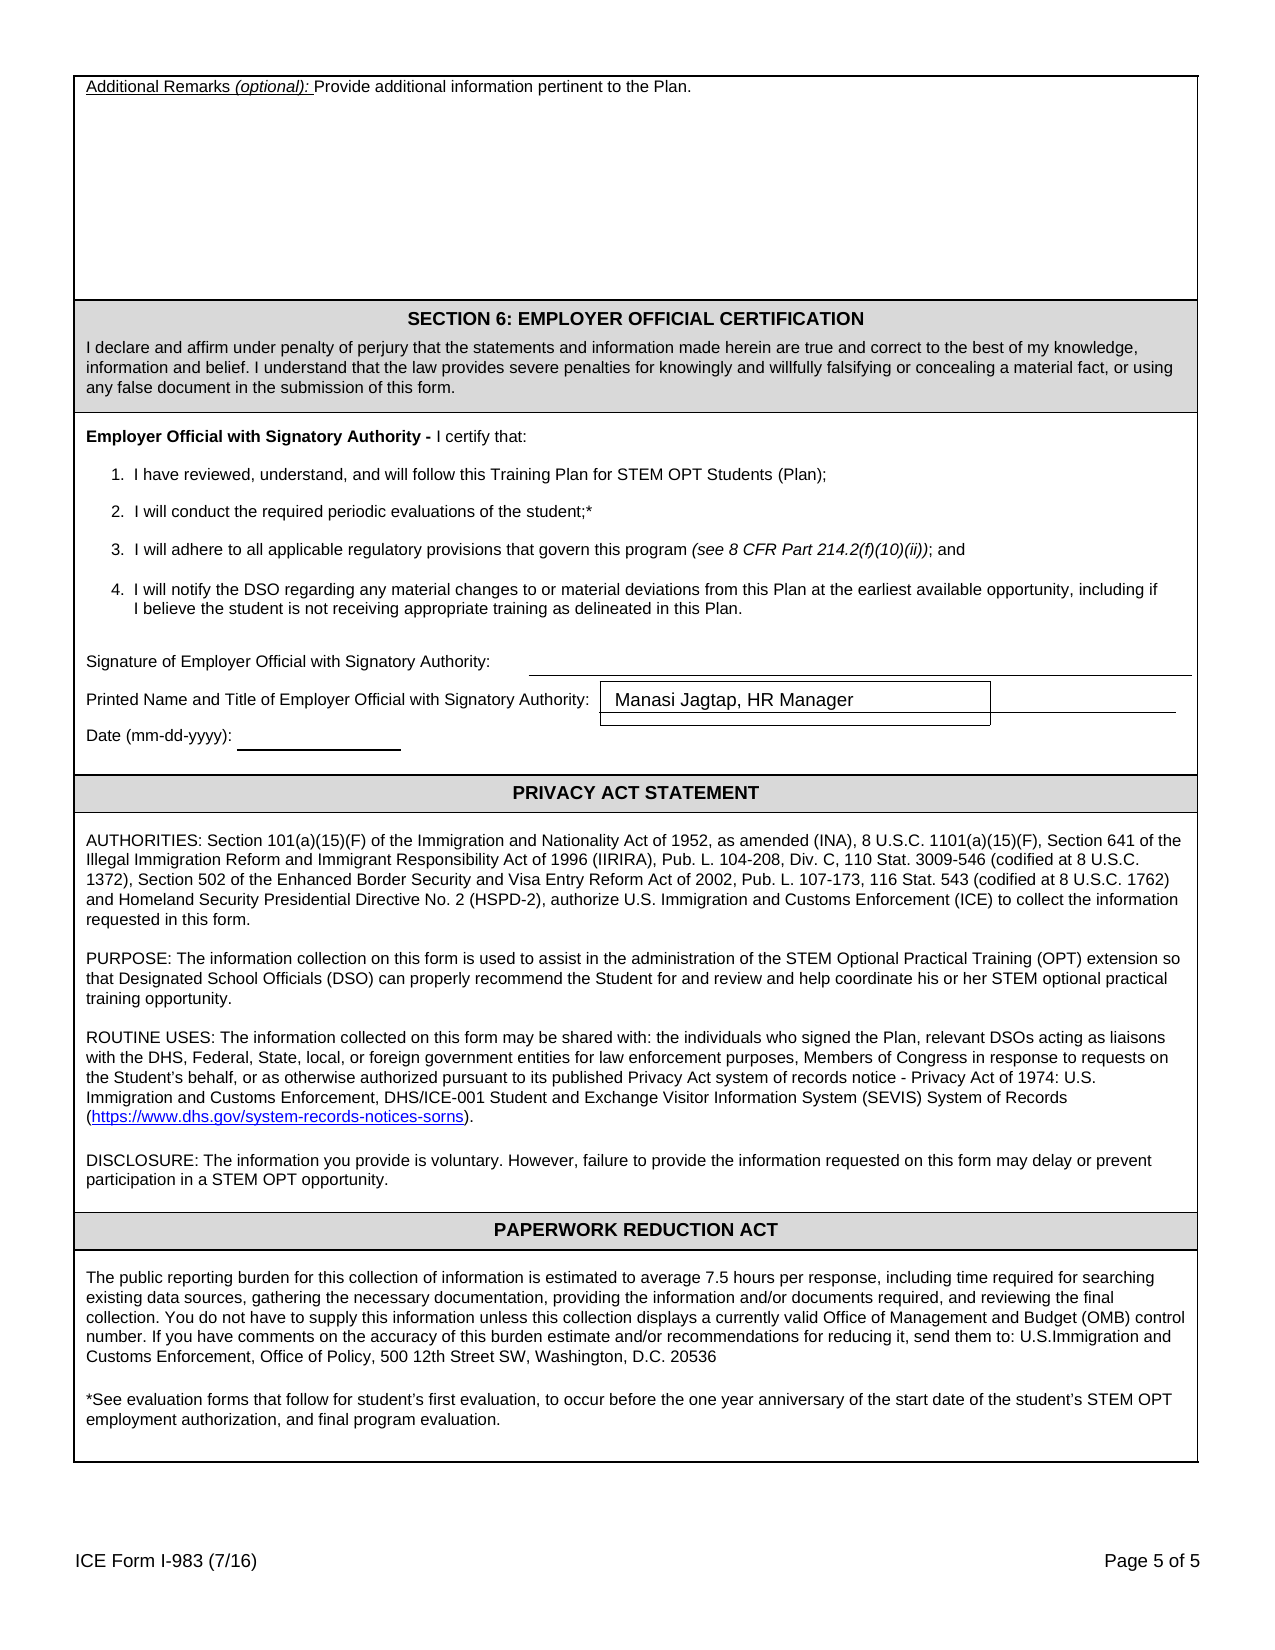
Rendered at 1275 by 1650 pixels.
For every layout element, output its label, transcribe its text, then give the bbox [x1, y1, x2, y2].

table_cell SECTION 6: EMPLOYER OFFICIAL CERTIFICATION I declare and affirm under penalty of perjury that the statements and information made herein are true and correct to the best of my knowledge, information and belief. I understand that the law provides severe penalties for knowingly and willfully falsifying or concealing a material fact, or using any false document in the submission of this form. [75, 301, 1197, 412]
table_cell Employer Official with Signatory Authority - I certify that: I have reviewed, understand, and will follow this Training Plan for STEM OPT Students (Plan); I will conduct the required periodic evaluations of the student;* I will adhere to all applicable regulatory provisions that govern this program (see 8 CFR Part 214.2(f)(10)(ii)); and I will notify the DSO regarding any material changes to or material deviations from this Plan at the earliest available opportunity, including if I believe the student is not receiving appropriate training as delineated in this Plan. Signature of Employer Official with Signatory Authority: Printed Name and Title of Employer Official with Signatory Authority: Date (mm-dd-yyyy): [75, 413, 1197, 774]
table_cell AUTHORITIES: Section 101(a)(15)(F) of the Immigration and Nationality Act of 1952, as amended (INA), 8 U.S.C. 1101(a)(15)(F), Section 641 of the Illegal Immigration Reform and Immigrant Responsibility Act of 1996 (IIRIRA), Pub. L. 104-208, Div. C, 110 Stat. 3009-546 (codified at 8 U.S.C. 1372), Section 502 of the Enhanced Border Security and Visa Entry Reform Act of 2002, Pub. L. 107-173, 116 Stat. 543 (codified at 8 U.S.C. 1762) and Homeland Security Presidential Directive No. 2 (HSPD-2), authorize U.S. Immigration and Customs Enforcement (ICE) to collect the information requested in this form. PURPOSE: The information collection on this form is used to assist in the administration of the STEM Optional Practical Training (OPT) extension so that Designated School Officials (DSO) can properly recommend the Student for and review and help coordinate his or her STEM optional practical training opportunity. ROUTINE USES: The information collected on this form may be shared with: the individuals who signed the Plan, relevant DSOs acting as liaisons with the DHS, Federal, State, local, or foreign government entities for law enforcement purposes, Members of Congress in response to requests on the Student’s behalf, or as otherwise authorized pursuant to its published Privacy Act system of records notice - Privacy Act of 1974: U.S. Immigration and Customs Enforcement, DHS/ICE-001 Student and Exchange Visitor Information System (SEVIS) System of Records (https://www.dhs.gov/system-records-notices-sorns). DISCLOSURE: The information you provide is voluntary. However, failure to provide the information requested on this form may delay or prevent participation in a STEM OPT opportunity. [75, 813, 1197, 1212]
table_cell The public reporting burden for this collection of information is estimated to average 7.5 hours per response, including time required for searching existing data sources, gathering the necessary documentation, providing the information and/or documents required, and reviewing the final collection. You do not have to supply this information unless this collection displays a currently valid Office of Management and Budget (OMB) control number. If you have comments on the accuracy of this burden estimate and/or recommendations for reducing it, send them to: U.S.Immigration and Customs Enforcement, Office of Policy, 500 12th Street SW, Washington, D.C. 20536 *See evaluation forms that follow for student’s first evaluation, to occur before the one year anniversary of the start date of the student’s STEM OPT employment authorization, and final program evaluation. [75, 1251, 1197, 1461]
table_cell PAPERWORK REDUCTION ACT [75, 1213, 1197, 1249]
table_header Additional Remarks (optional): Provide additional information pertinent to the Plan. [75, 77, 1197, 299]
table_cell PRIVACY ACT STATEMENT [75, 776, 1197, 812]
